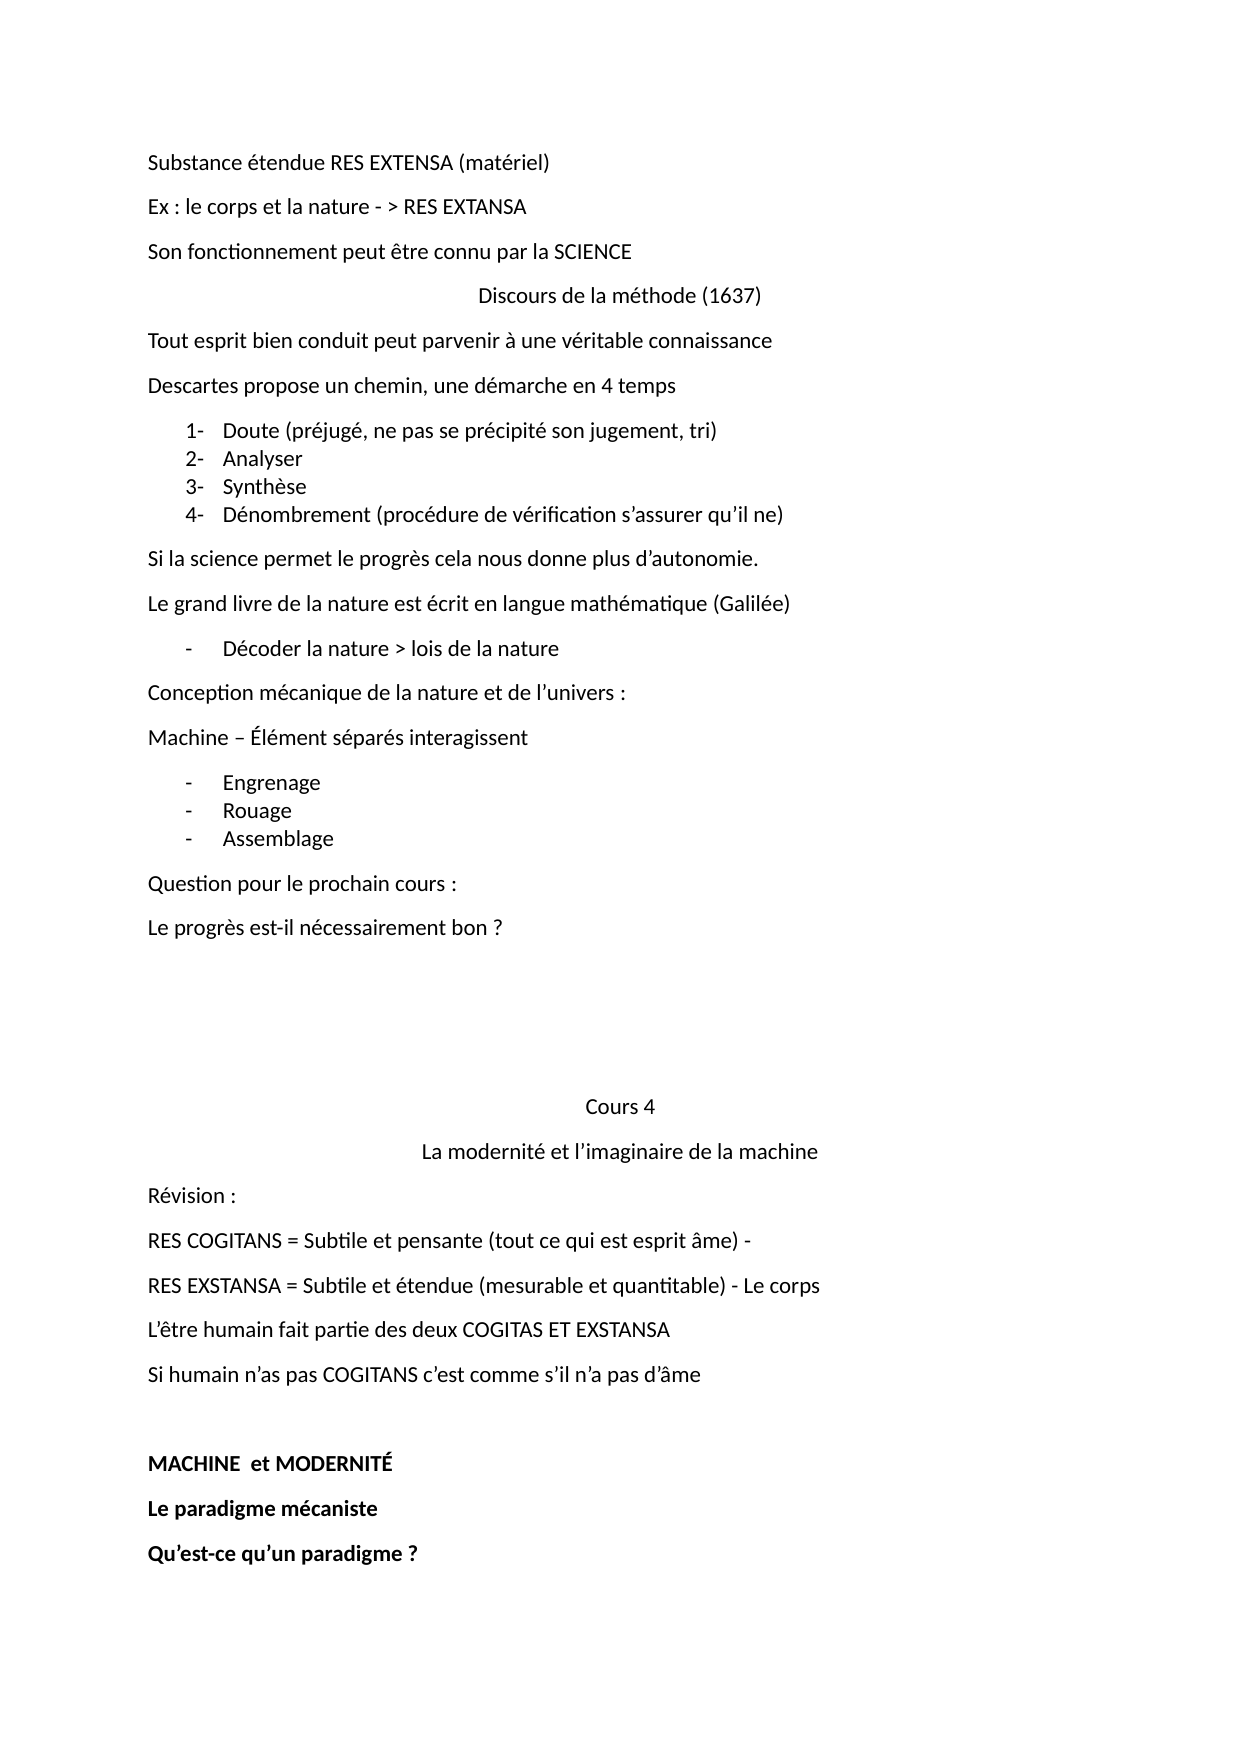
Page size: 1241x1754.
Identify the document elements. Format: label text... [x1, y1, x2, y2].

text RES COGITANS = Subtile et pensante (tout ce qui est esprit âme) - [148, 1226, 1093, 1254]
list Assemblage [185, 824, 1093, 852]
text Si humain n’as pas COGITANS c’est comme s’il n’a pas d’âme [148, 1360, 1093, 1388]
list Décoder la nature > lois de la nature [185, 634, 1093, 662]
text Le grand livre de la nature est écrit en langue mathématique (Galilée) [148, 589, 1093, 617]
list Analyser [185, 444, 1093, 472]
text Machine – Élément séparés interagissent [148, 723, 1093, 751]
text Cours 4 [148, 1092, 1093, 1120]
text Le paradigme mécaniste [148, 1494, 1093, 1522]
text L’être humain fait partie des deux COGITAS ET EXSTANSA [148, 1316, 1093, 1343]
list Synthèse [185, 472, 1093, 500]
text Qu’est-ce qu’un paradigme ? [148, 1539, 1093, 1567]
text Discours de la méthode (1637) [148, 282, 1093, 310]
text Substance étendue RES EXTENSA (matériel) [148, 148, 1093, 176]
text La modernité et l’imaginaire de la machine [148, 1137, 1093, 1165]
text Question pour le prochain cours : [148, 869, 1093, 897]
list Engrenage [185, 768, 1093, 796]
text Le progrès est-il nécessairement bon ? [148, 913, 1093, 941]
text Si la science permet le progrès cela nous donne plus d’autonomie. [148, 544, 1093, 572]
list Rouage [185, 796, 1093, 824]
list Doute (préjugé, ne pas se précipité son jugement, tri) [185, 416, 1093, 444]
text MACHINE et MODERNITÉ [148, 1449, 1093, 1478]
text Conception mécanique de la nature et de l’univers : [148, 678, 1093, 707]
text Tout esprit bien conduit peut parvenir à une véritable connaissance [148, 326, 1093, 354]
text Son fonctionnement peut être connu par la SCIENCE [148, 237, 1093, 265]
text RES EXSTANSA = Subtile et étendue (mesurable et quantitable) - Le corps [148, 1271, 1093, 1299]
text Ex : le corps et la nature - > RES EXTANSA [148, 192, 1093, 220]
text Révision : [148, 1181, 1093, 1209]
list Dénombrement (procédure de vérification s’assurer qu’il ne) [185, 500, 1093, 528]
text Descartes propose un chemin, une démarche en 4 temps [148, 371, 1093, 399]
